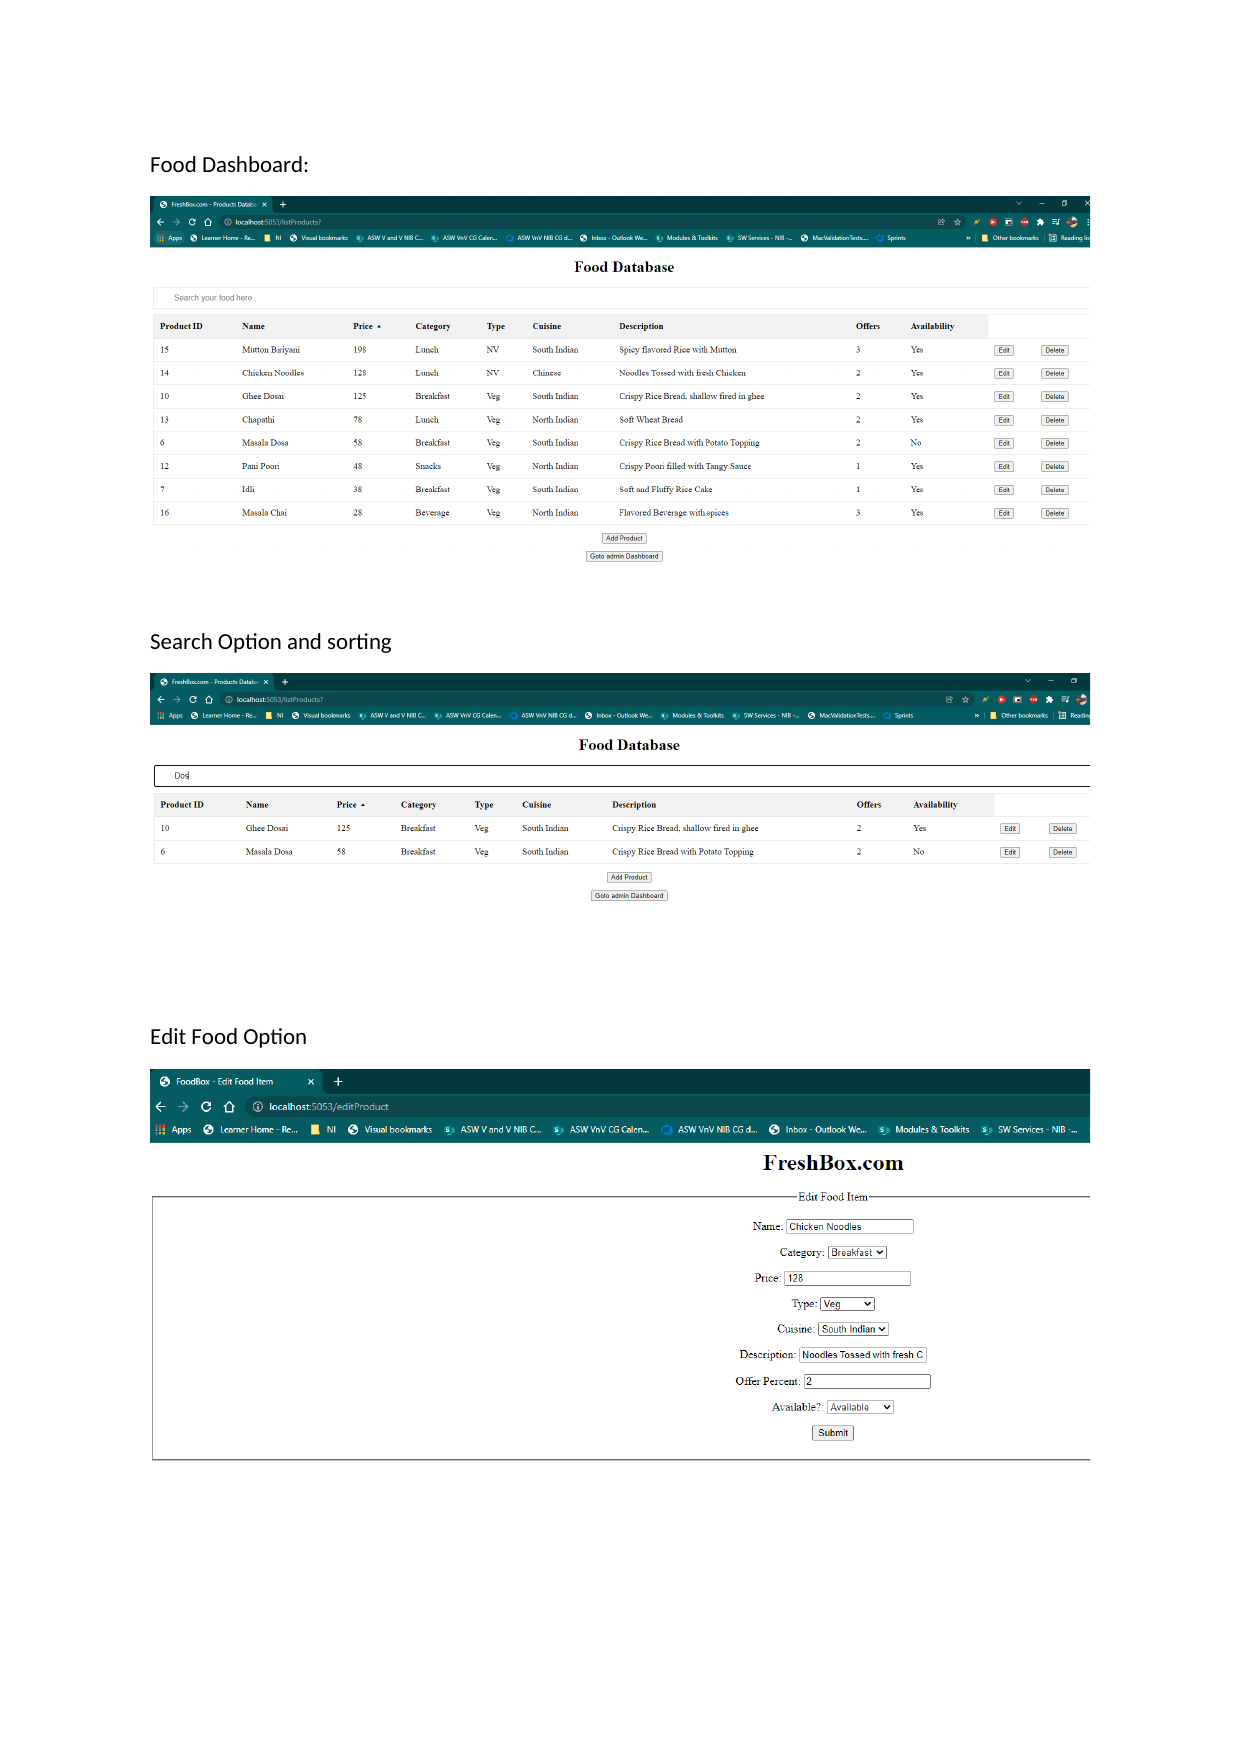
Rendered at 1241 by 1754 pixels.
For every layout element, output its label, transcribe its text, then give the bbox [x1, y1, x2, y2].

picture [150, 673, 1091, 1004]
text Edit Food Option [150, 1022, 1090, 1050]
text Food Dashboard: [150, 150, 1090, 178]
text Search Option and sorting [150, 627, 1090, 655]
picture [150, 1069, 1091, 1484]
picture [150, 196, 1091, 609]
